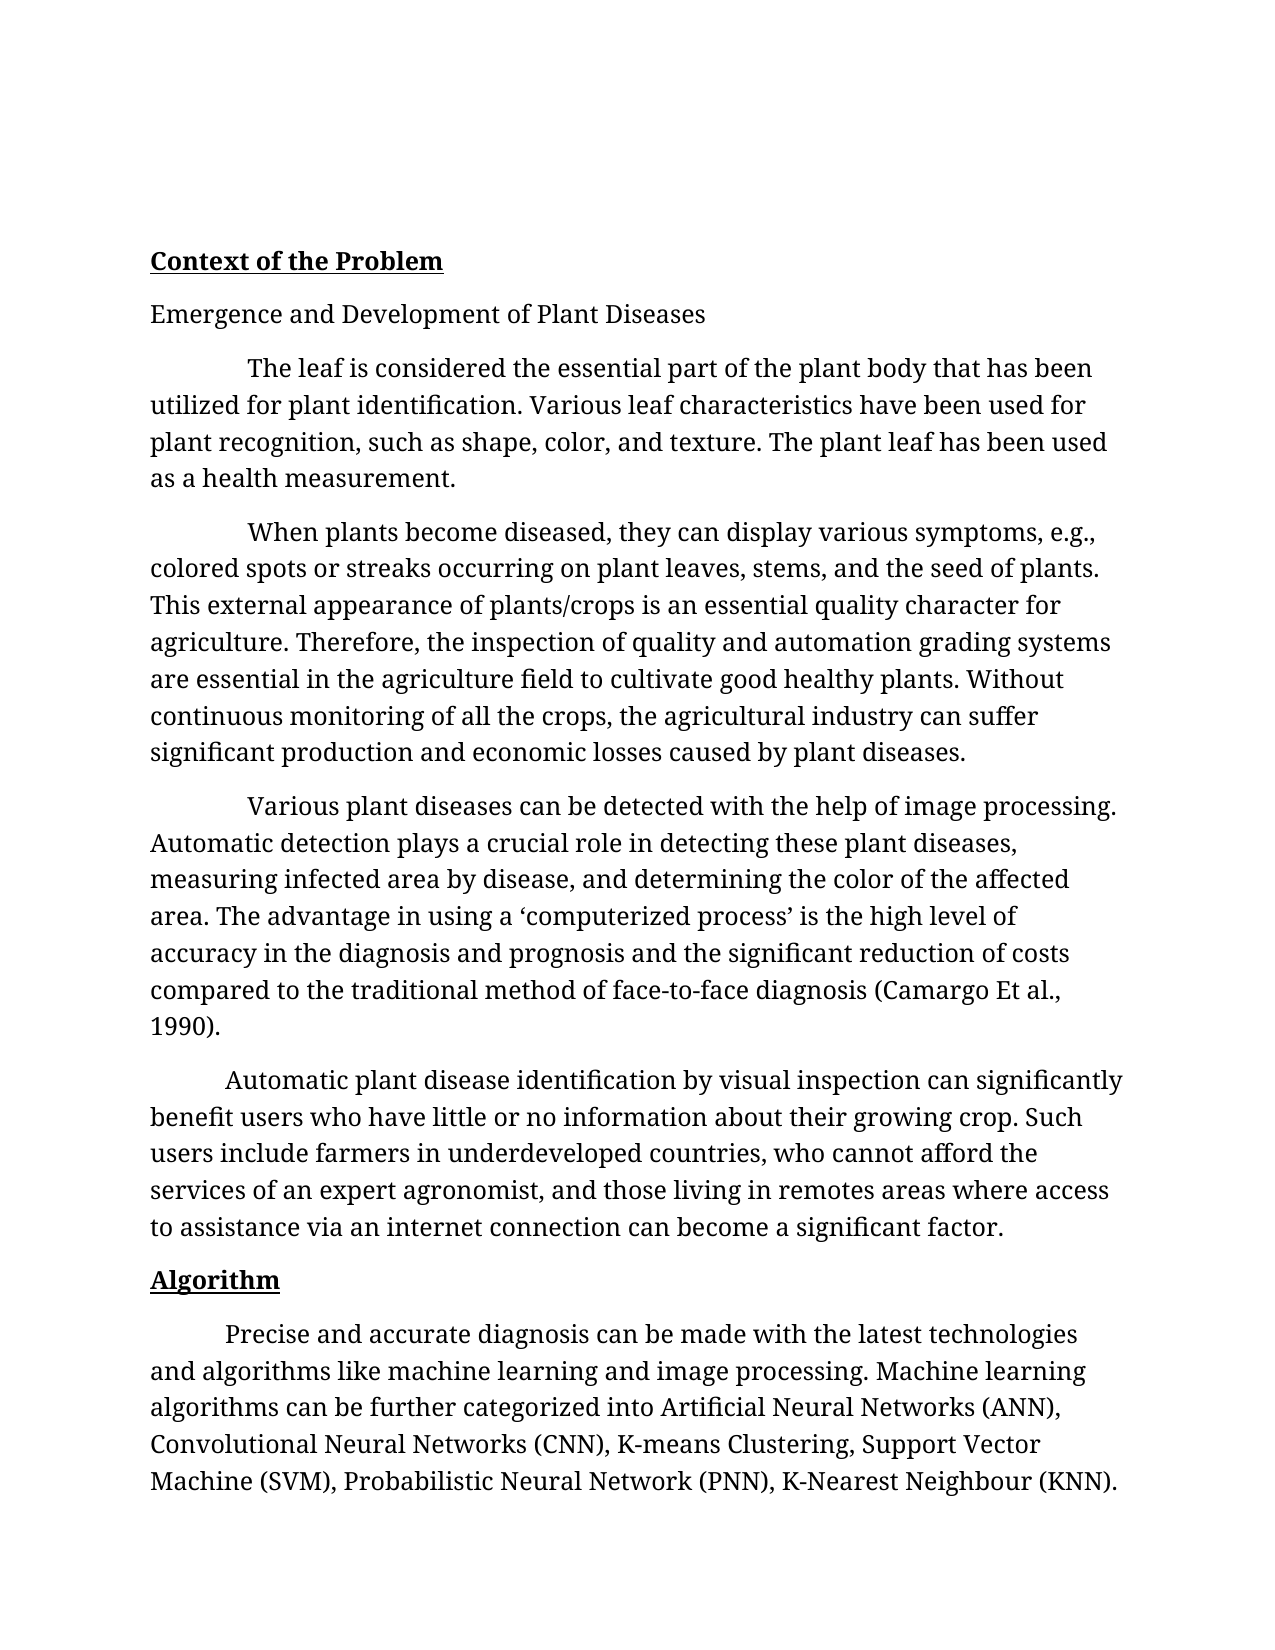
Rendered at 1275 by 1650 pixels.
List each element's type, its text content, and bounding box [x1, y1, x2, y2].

text When plants become diseased, they can display various symptoms, e.g., colored spots or streaks occurring on plant leaves, stems, and the seed of plants. This external appearance of plants/crops is an essential quality character for agriculture. Therefore, the inspection of quality and automation grading systems are essential in the agriculture field to cultivate good healthy plants. Without continuous monitoring of all the crops, the agricultural industry can suffer significant production and economic losses caused by plant diseases. [150, 514, 1125, 769]
text Context of the Problem [150, 244, 1125, 278]
text Emergence and Development of Plant Diseases [150, 297, 1125, 331]
text Various plant diseases can be detected with the help of image processing. Automatic detection plays a crucial role in detecting these plant diseases, measuring infected area by disease, and determining the color of the affected area. The advantage in using a ‘computerized process’ is the high level of accuracy in the diagnosis and prognosis and the significant reduction of costs compared to the traditional method of face-to-face diagnosis (Camargo Et al., 1990). [150, 788, 1125, 1043]
text Precise and accurate diagnosis can be made with the latest technologies and algorithms like machine learning and image processing. Machine learning algorithms can be further categorized into Artificial Neural Networks (ANN), Convolutional Neural Networks (CNN), K-means Clustering, Support Vector Machine (SVM), Probabilistic Neural Network (PNN), K-Nearest Neighbour (KNN). [150, 1316, 1125, 1498]
text Algorithm [150, 1263, 1125, 1297]
text The leaf is considered the essential part of the plant body that has been utilized for plant identification. Various leaf characteristics have been used for plant recognition, such as shape, color, and texture. The plant leaf has been used as a health measurement. [150, 351, 1125, 495]
text Automatic plant disease identification by visual inspection can significantly benefit users who have little or no information about their growing crop. Such users include farmers in underdeveloped countries, who cannot afford the services of an expert agronomist, and those living in remotes areas where access to assistance via an internet connection can become a significant factor. [150, 1062, 1125, 1244]
